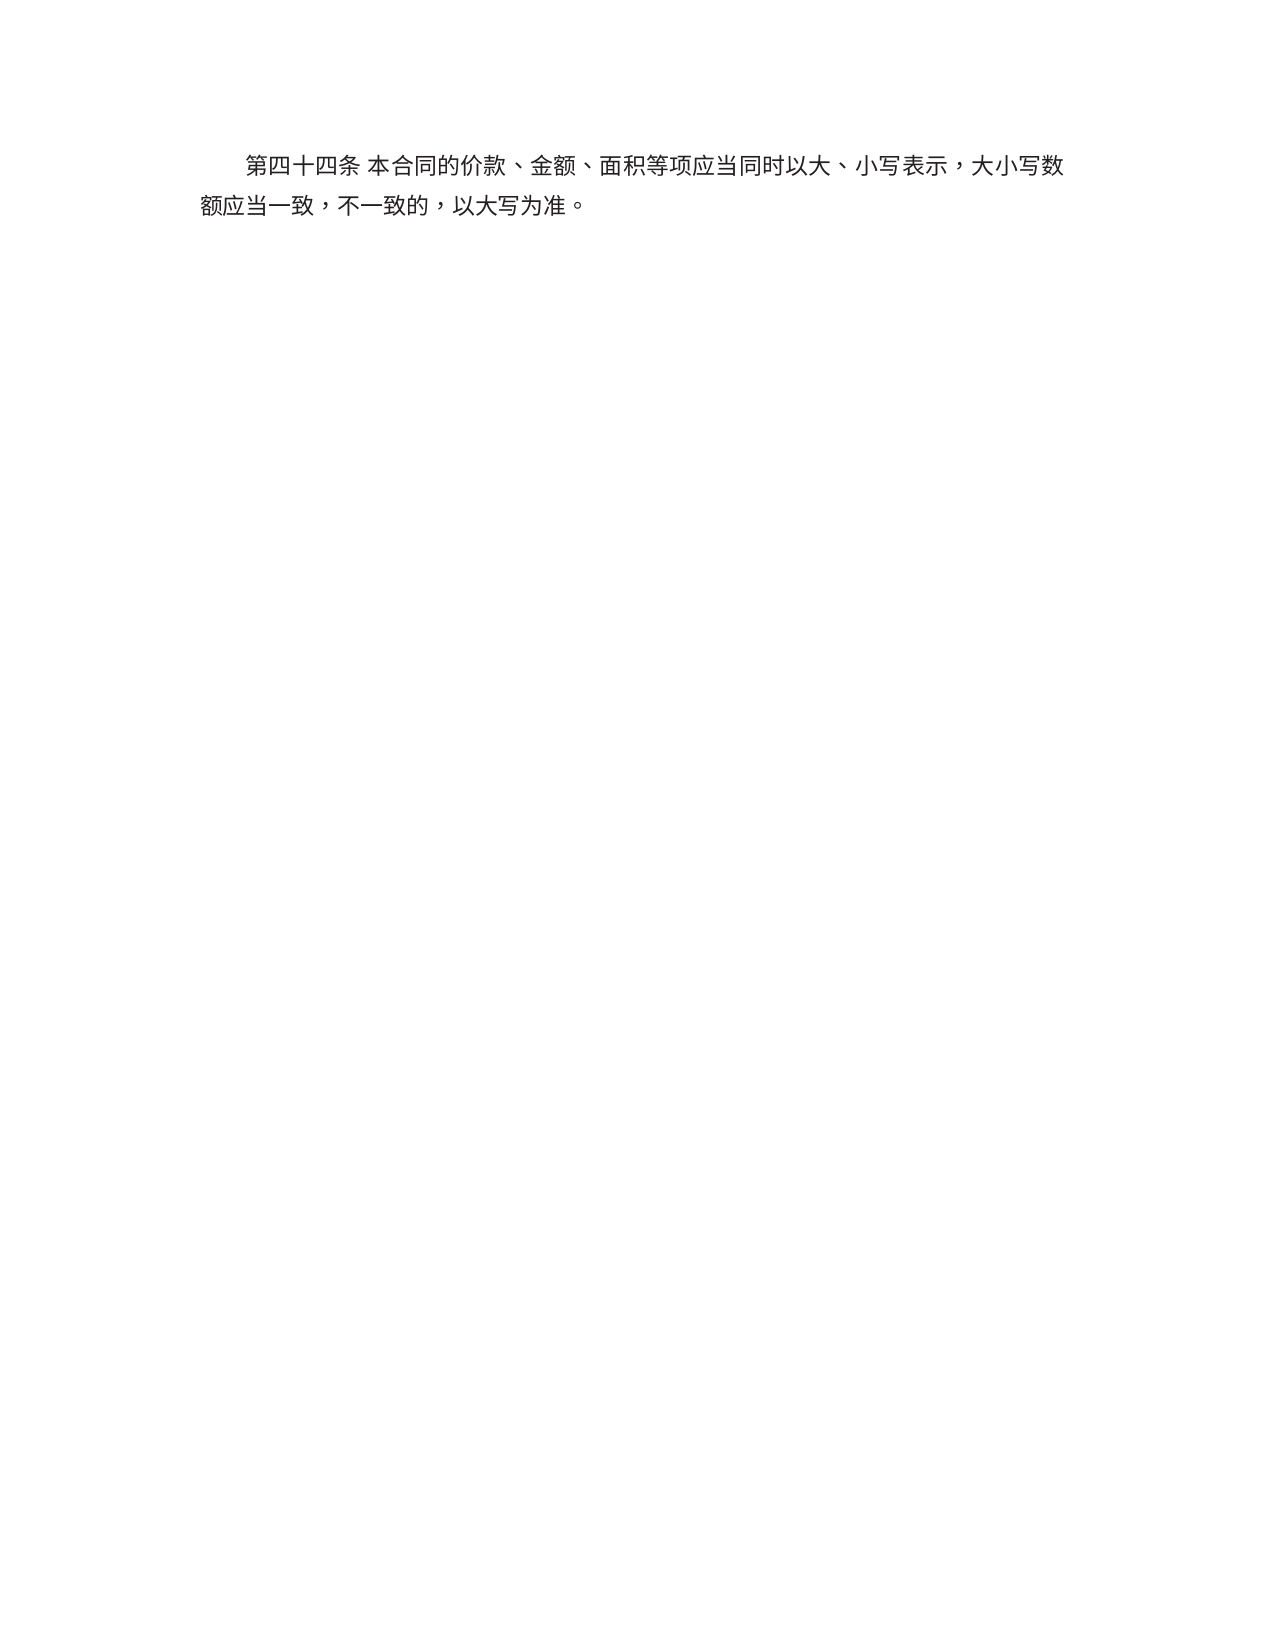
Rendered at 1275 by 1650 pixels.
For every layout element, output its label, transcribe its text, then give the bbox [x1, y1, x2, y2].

text 第四十四条 本合同的价款、金额、面积等项应当同时以大、小写表示，大小写数额应当一致，不一致的，以大写为准。 [200, 150, 1065, 221]
